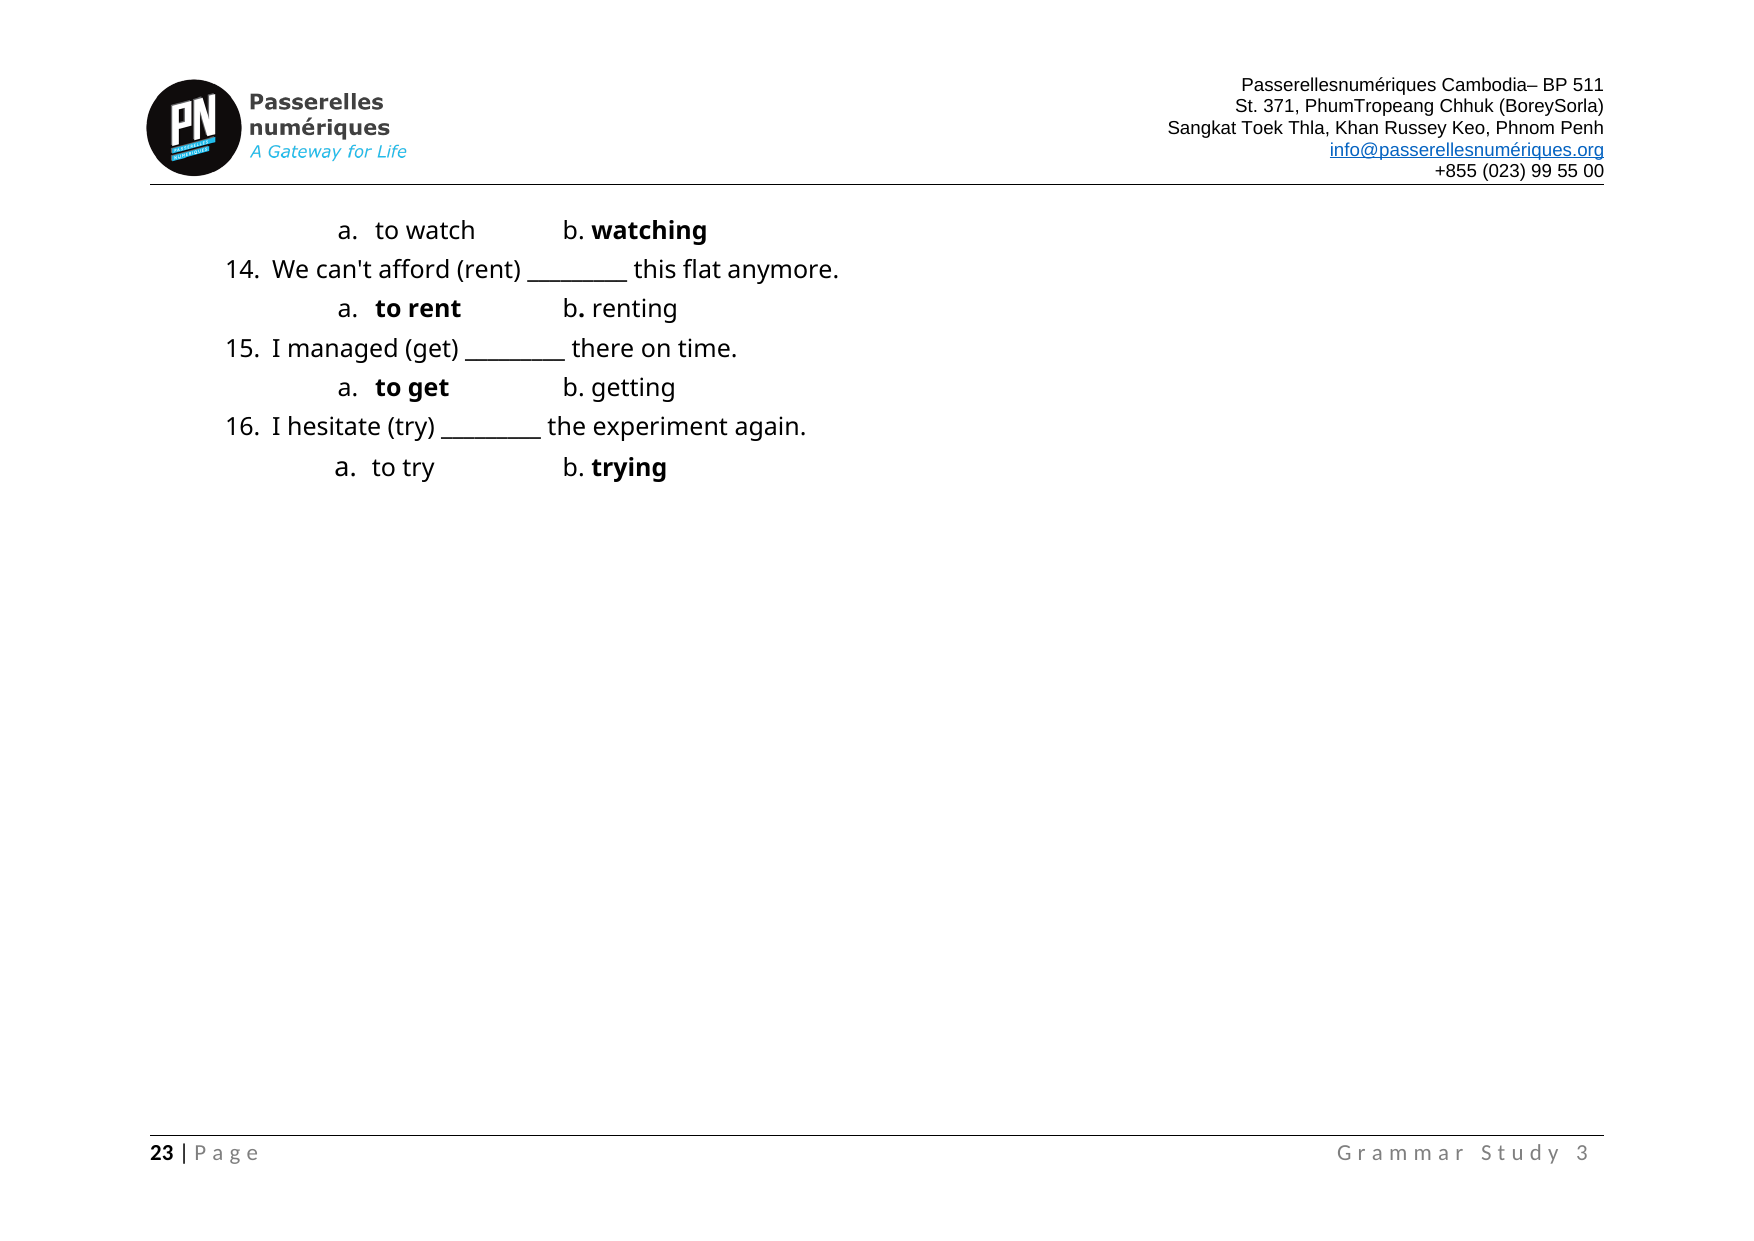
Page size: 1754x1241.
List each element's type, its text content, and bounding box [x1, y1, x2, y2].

list to rent b. renting [337, 291, 1604, 325]
list to try b. trying [334, 448, 1604, 484]
list We can't afford (rent) _________ this flat anymore. [225, 252, 1604, 286]
list to get b. getting [337, 369, 1604, 403]
list I managed (get) _________ there on time. [225, 330, 1604, 364]
list to watch b. watching [337, 213, 1604, 247]
list I hesitate (try) _________ the experiment again. [225, 408, 1604, 443]
picture [145, 78, 418, 177]
